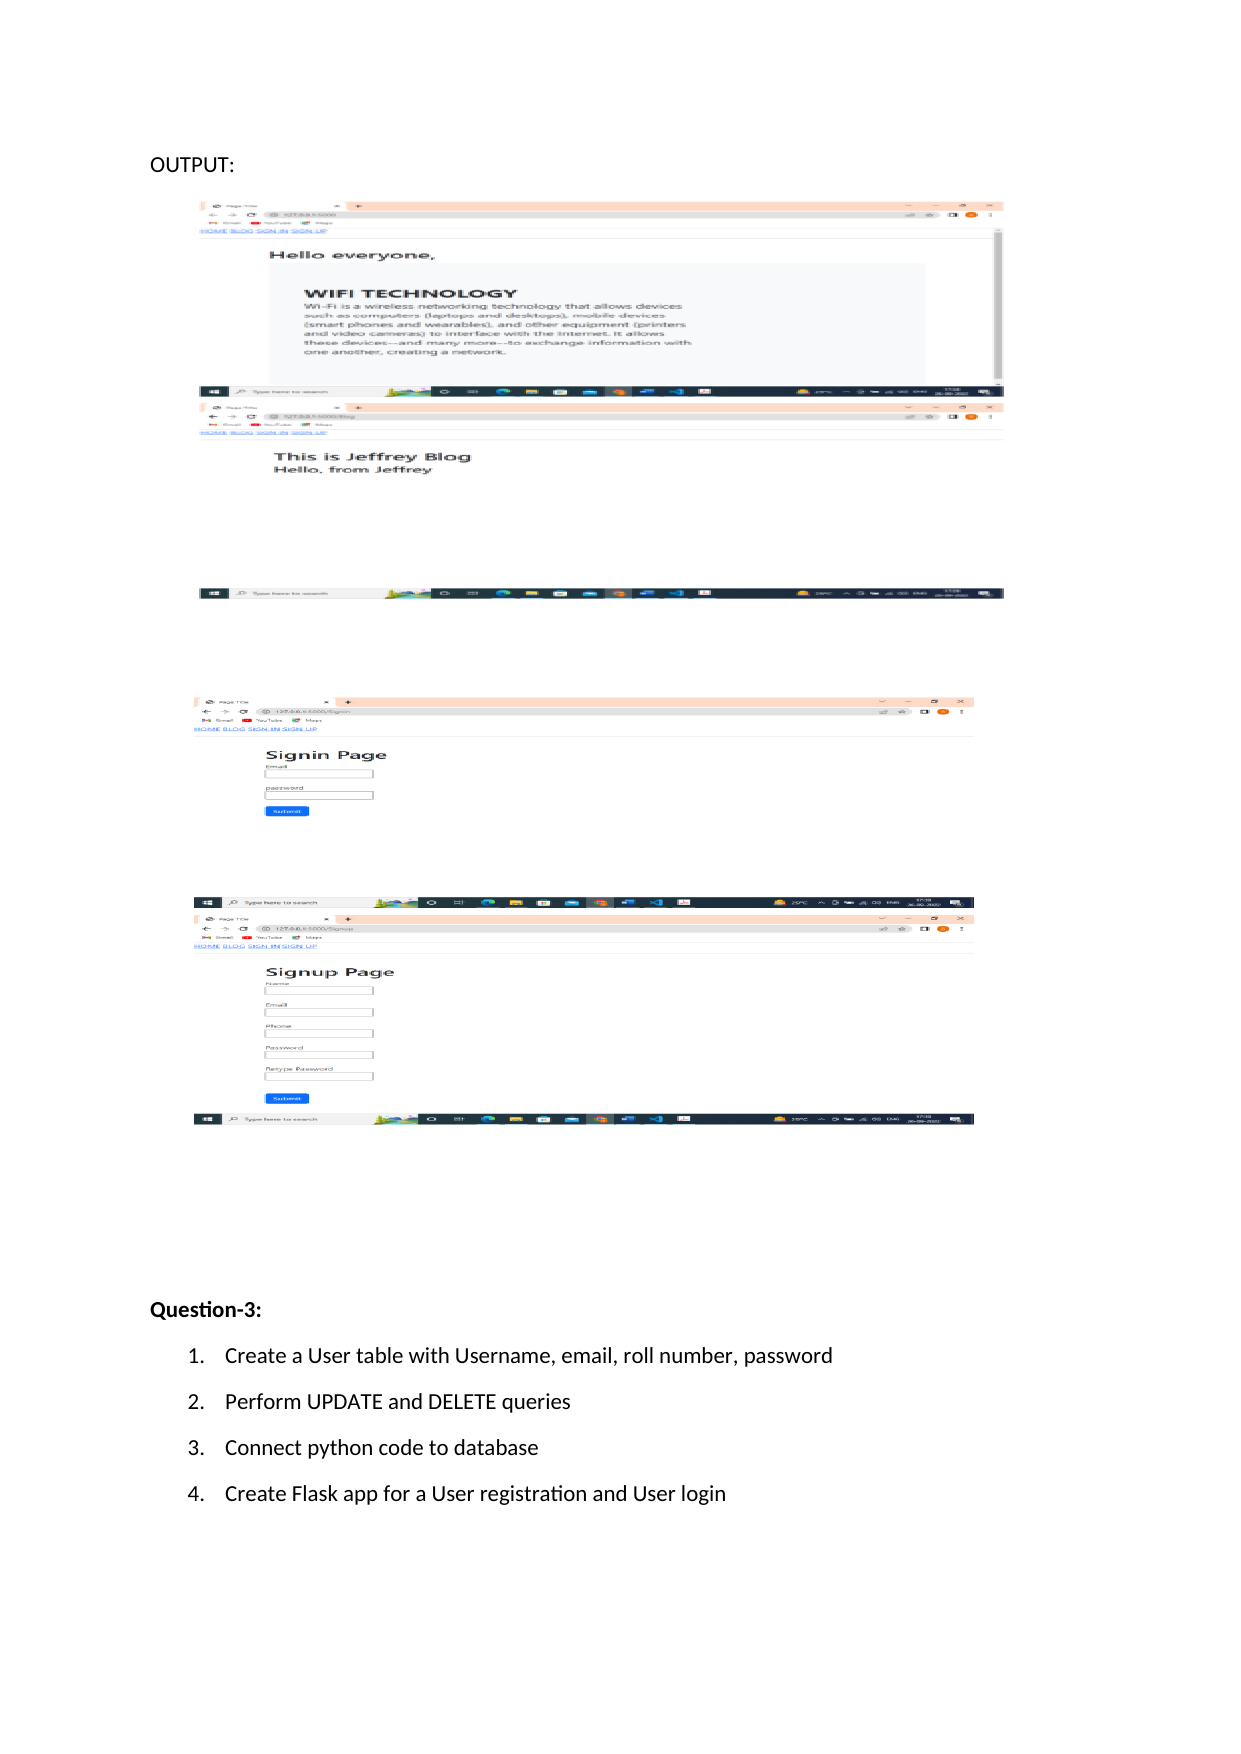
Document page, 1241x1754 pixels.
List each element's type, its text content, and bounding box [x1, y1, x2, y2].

list Create a User table with Username, email, roll number, password [187, 1341, 1090, 1369]
list Connect python code to database [187, 1433, 1090, 1461]
text OUTPUT: [150, 150, 1090, 178]
list Create Flask app for a User registration and User login [187, 1479, 1090, 1507]
picture [150, 196, 1034, 615]
picture [150, 678, 1026, 1139]
list Perform UPDATE and DELETE queries [187, 1387, 1090, 1415]
text Question-3: [150, 1295, 1090, 1323]
